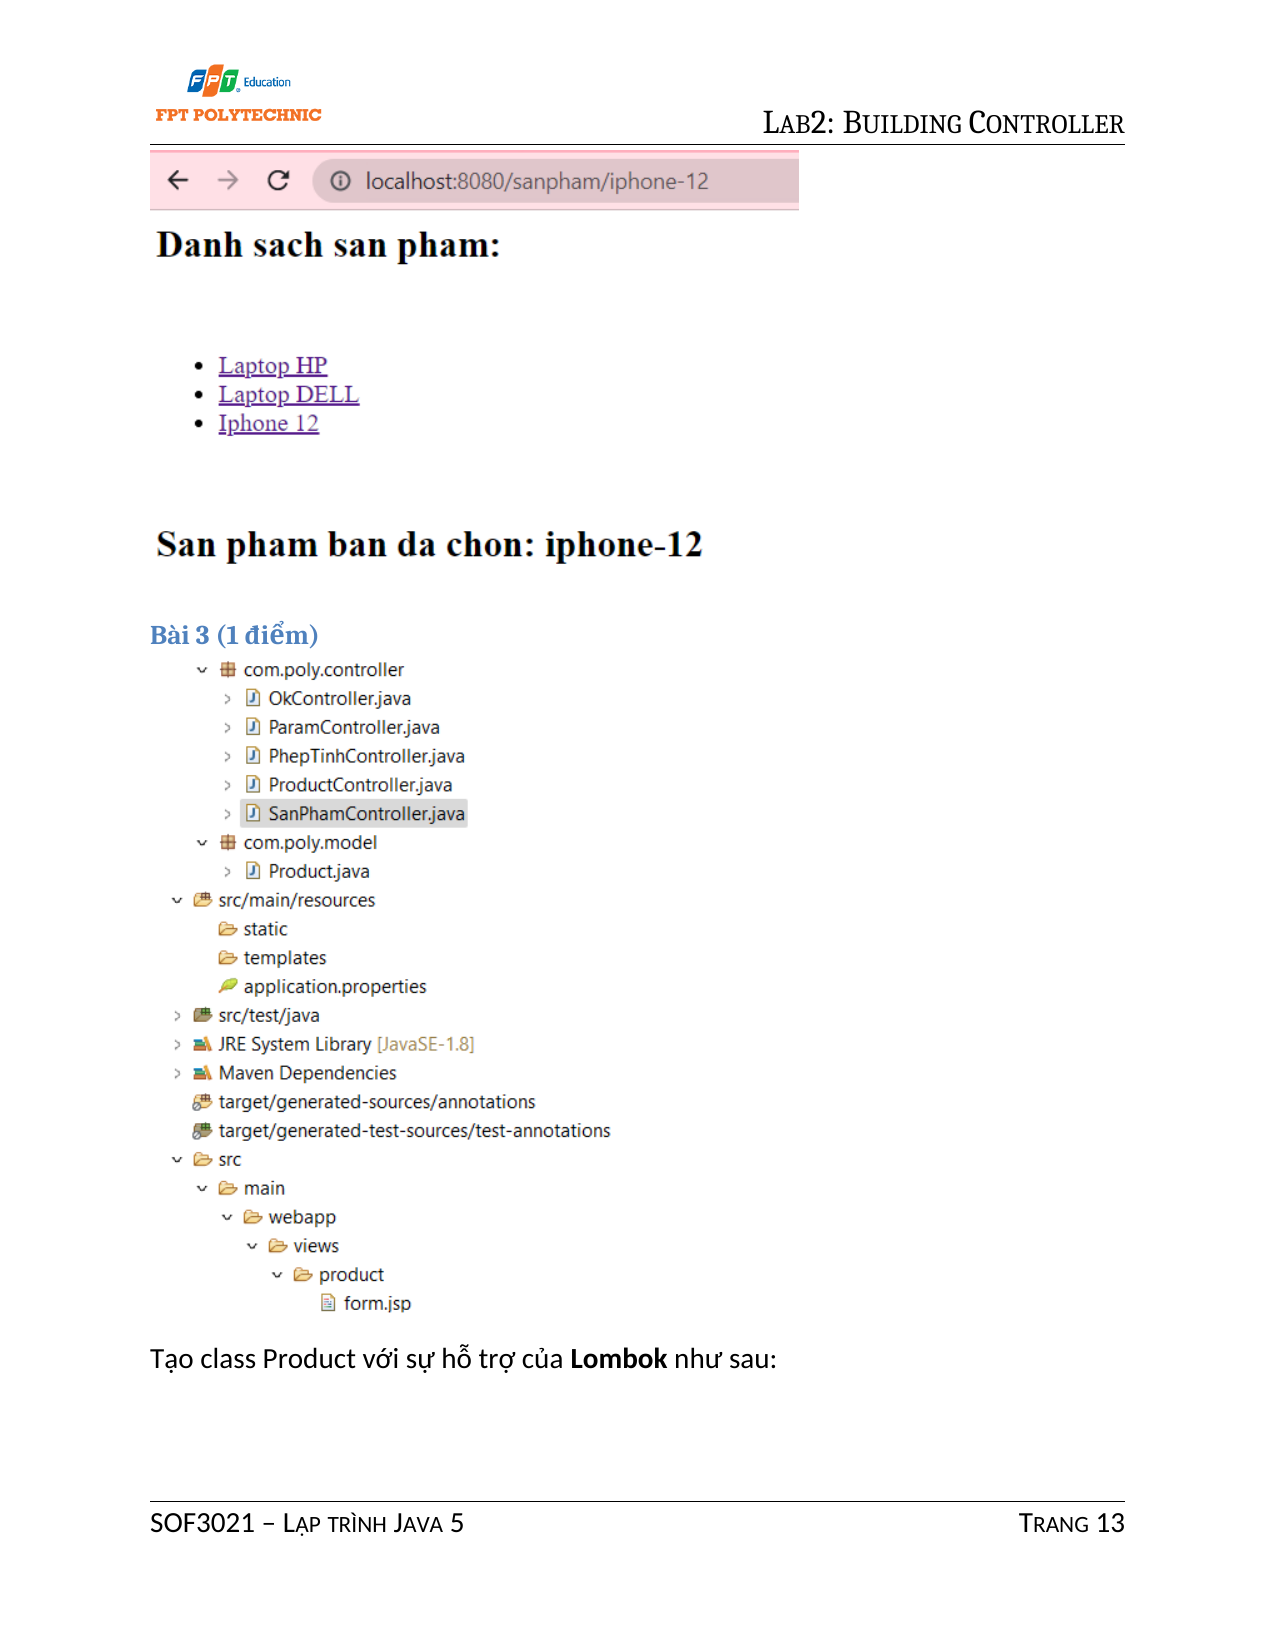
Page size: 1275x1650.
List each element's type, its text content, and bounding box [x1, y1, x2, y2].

picture [150, 655, 990, 1315]
picture [150, 150, 799, 594]
text Tạo class Product với sự hỗ trợ của Lombok như sau: [150, 1341, 1125, 1376]
subtitle Bài 3 (1 điểm) [150, 620, 1125, 651]
picture [150, 56, 327, 134]
